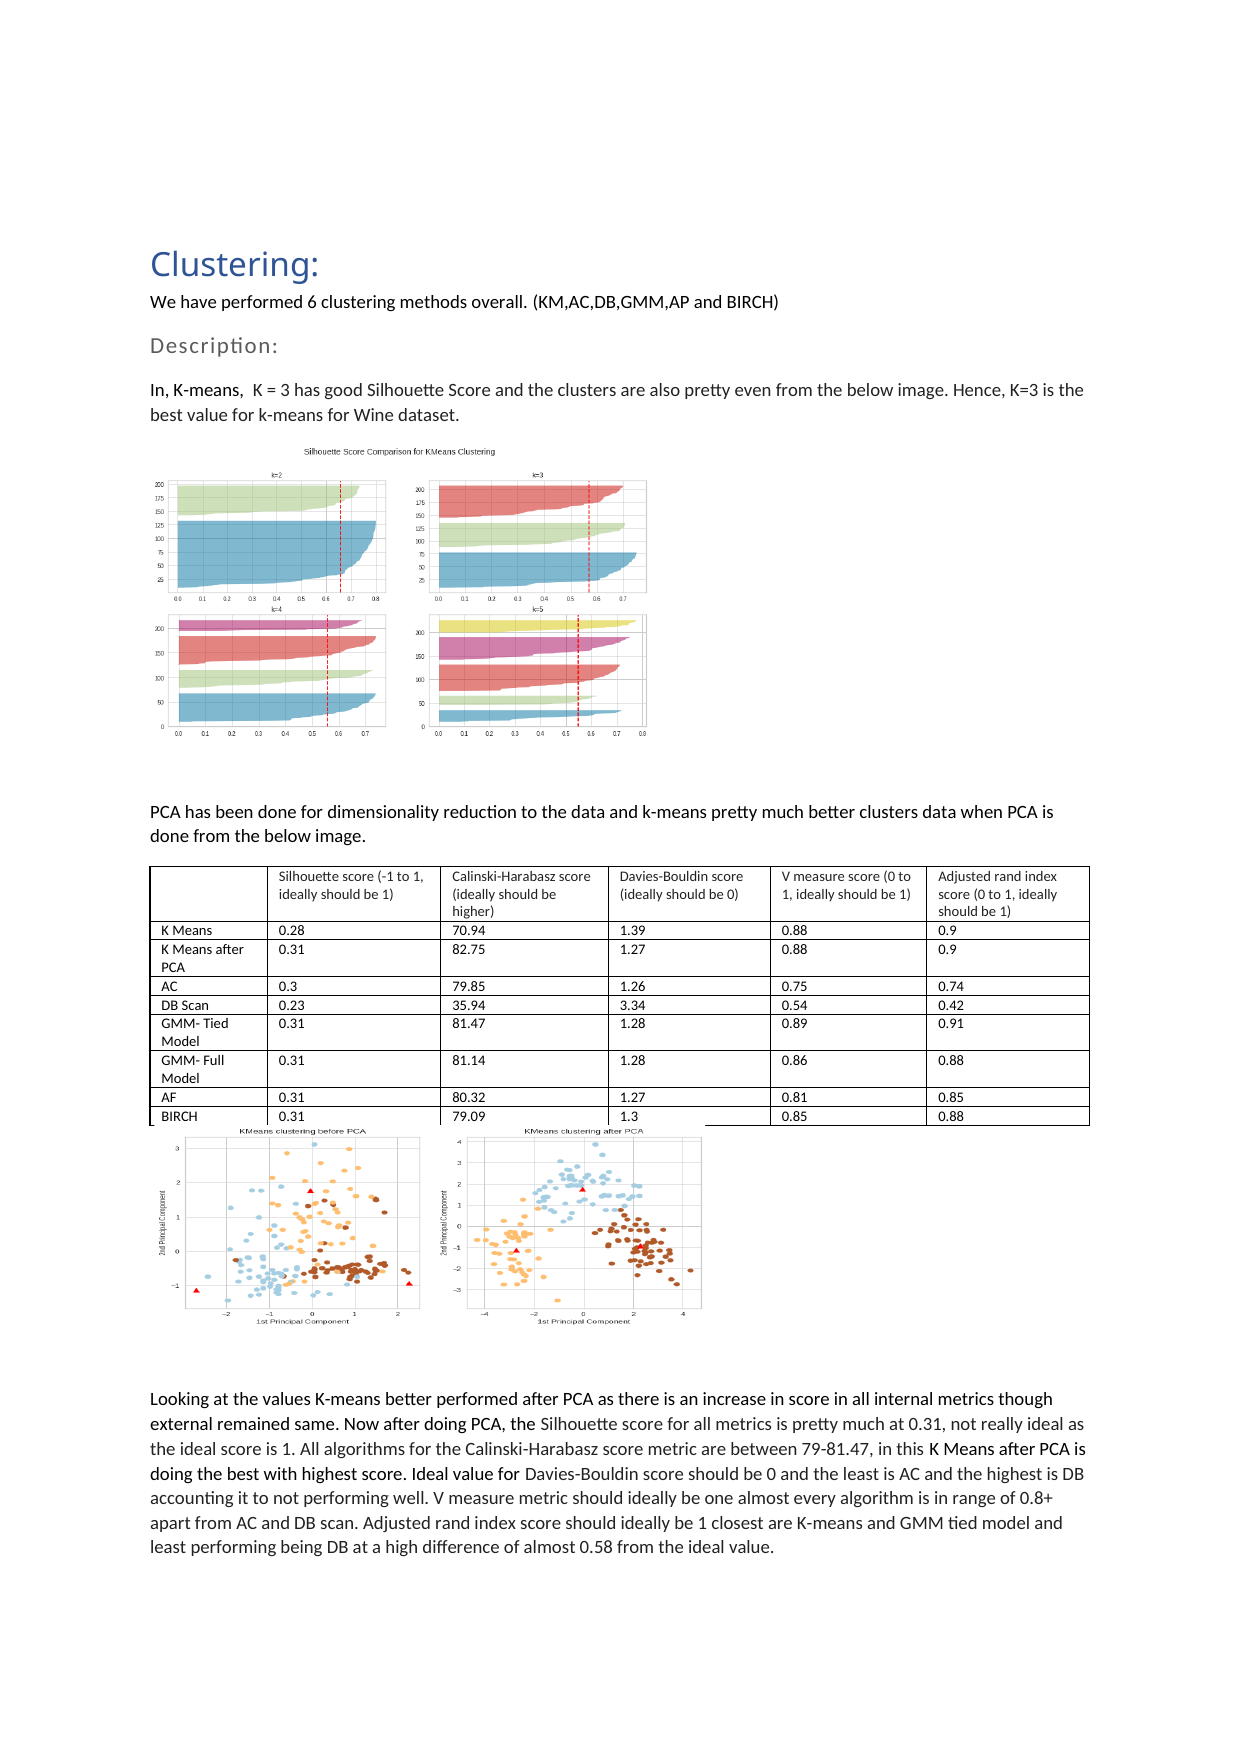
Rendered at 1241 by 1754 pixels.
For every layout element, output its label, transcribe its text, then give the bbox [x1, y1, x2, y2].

text Looking at the values K-means better performed after PCA as there is an increase in score in all internal metrics though external remained same. Now after doing PCA, the Silhouette score for all metrics is pretty much at 0.31, not really ideal as the ideal score is 1. All algorithms for the Calinski-Harabasz score metric are between 79-81.47, in this K Means after PCA is doing the best with highest score. Ideal value for Davies-Bouldin score should be 0 and the least is AC and the highest is DB accounting it to not performing well. V measure metric should ideally be one almost every algorithm is in range of 0.8+ apart from AC and DB scan. Adjusted rand index score should ideally be 1 closest are K-means and GMM tied model and least performing being DB at a high difference of almost 0.58 from the ideal value. [150, 1388, 1090, 1559]
table_header Davies-Bouldin score (ideally should be 0) [609, 867, 770, 921]
table_cell AC [151, 977, 267, 995]
table_cell K Means [151, 922, 267, 939]
table_cell 0.91 [927, 1015, 1089, 1050]
table_cell 1.28 [609, 1051, 770, 1087]
picture [154, 1125, 706, 1328]
table_cell 0.9 [927, 940, 1089, 976]
picture [150, 444, 649, 740]
table_cell 35.94 [441, 996, 608, 1014]
table_cell 81.47 [441, 1015, 608, 1050]
table_cell 0.31 [268, 1015, 440, 1050]
table_cell 0.88 [927, 1107, 1089, 1125]
table_cell 0.75 [771, 977, 926, 995]
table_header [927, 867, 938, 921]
table_cell 0.85 [771, 1107, 926, 1125]
table_cell 0.86 [771, 1051, 926, 1087]
table_cell 0.81 [771, 1088, 926, 1106]
text In, K-means, K = 3 has good Silhouette Score and the clusters are also pretty even from the below image. Hence, K=3 is the best value for k-means for Wine dataset. [150, 378, 1090, 426]
subtitle Description: [150, 331, 1090, 359]
table_cell 0.54 [771, 996, 926, 1014]
table_cell 1.26 [609, 977, 770, 995]
table_cell 82.75 [441, 940, 608, 976]
table_cell 81.14 [441, 1051, 608, 1087]
table_cell 70.94 [441, 922, 608, 939]
table_header Calinski-Harabasz score (ideally should be higher) [494, 867, 608, 921]
table_cell 0.89 [771, 1015, 926, 1050]
table_cell 1.3 [609, 1107, 770, 1125]
table_cell 1.39 [609, 922, 770, 939]
table_cell 0.9 [927, 922, 1089, 939]
text PCA has been done for dimensionality reduction to the data and k-means pretty much better clusters data when PCA is done from the below image. [150, 800, 1090, 848]
table_cell GMM- Full Model [151, 1051, 267, 1087]
table_cell 0.31 [268, 1107, 440, 1125]
table_cell 1.27 [609, 940, 770, 976]
table_cell 0.88 [927, 1051, 1089, 1087]
text We have performed 6 clustering methods overall. (KM,AC,DB,GMM,AP and BIRCH) [150, 290, 1090, 313]
table_cell 3.34 [609, 996, 770, 1014]
table_cell 0.88 [771, 940, 926, 976]
table_header Adjusted rand index score (0 to 1, ideally should be 1) [1011, 867, 1089, 921]
table_cell 0.88 [771, 922, 926, 939]
subtitle Clustering: [150, 241, 1090, 286]
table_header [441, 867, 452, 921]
table_cell 0.31 [268, 1051, 440, 1087]
table_cell 1.27 [609, 1088, 770, 1106]
table_cell 80.32 [441, 1088, 608, 1106]
table_cell 0.85 [927, 1088, 1089, 1106]
table_cell 0.31 [268, 940, 440, 976]
table_cell 1.28 [609, 1015, 770, 1050]
table_cell 0.3 [268, 977, 440, 995]
table_cell 0.42 [927, 996, 1089, 1014]
table_header V measure score (0 to 1, ideally should be 1) [771, 867, 926, 921]
table_cell BIRCH [151, 1107, 267, 1125]
table_cell GMM- Tied Model [151, 1015, 267, 1050]
table_cell 79.85 [441, 977, 608, 995]
table_cell 0.74 [927, 977, 1089, 995]
table_cell K Means after PCA [151, 940, 267, 976]
table_cell 0.31 [268, 1088, 440, 1106]
table_cell 79.09 [441, 1107, 608, 1125]
table_header [151, 867, 267, 921]
table_cell 0.23 [268, 996, 440, 1014]
table_header Silhouette score (-1 to 1, ideally should be 1) [268, 867, 440, 921]
table_cell 0.28 [268, 922, 440, 939]
table_cell AF [151, 1088, 267, 1106]
table_cell DB Scan [151, 996, 267, 1014]
